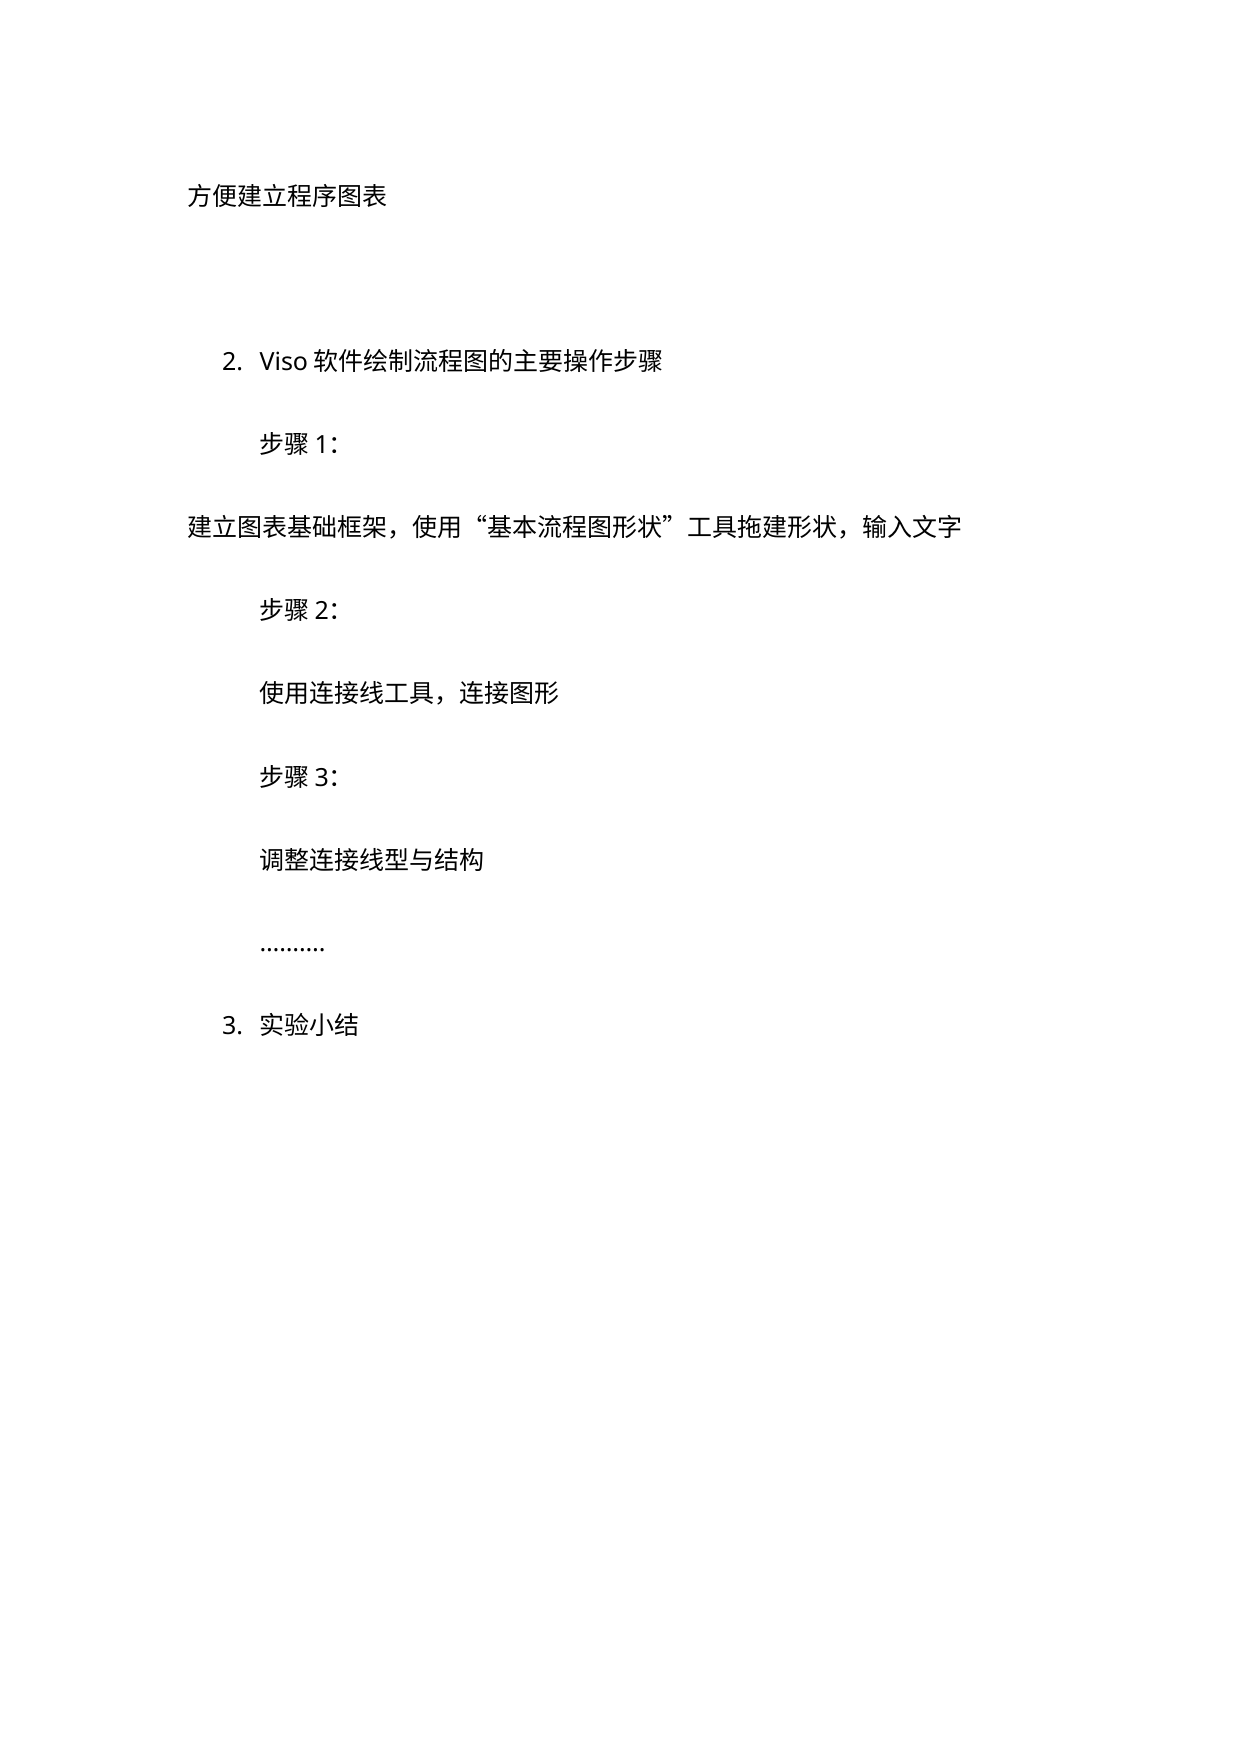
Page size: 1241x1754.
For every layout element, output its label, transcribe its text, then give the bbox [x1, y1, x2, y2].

text 调整连接线型与结构 [259, 826, 1053, 891]
text 步骤2： [259, 576, 1053, 641]
text 步骤1： [259, 410, 1053, 475]
text ………. [259, 909, 1053, 974]
list 实验小结 [222, 991, 1053, 1056]
text 建立图表基础框架，使用“基本流程图形状”工具拖建形状，输入文字 [187, 493, 1053, 558]
text 使用连接线工具，连接图形 [259, 659, 1053, 724]
text 方便建立程序图表 [187, 162, 1053, 227]
list Viso软件绘制流程图的主要操作步骤 [222, 327, 1053, 392]
text 步骤3： [259, 743, 1053, 808]
